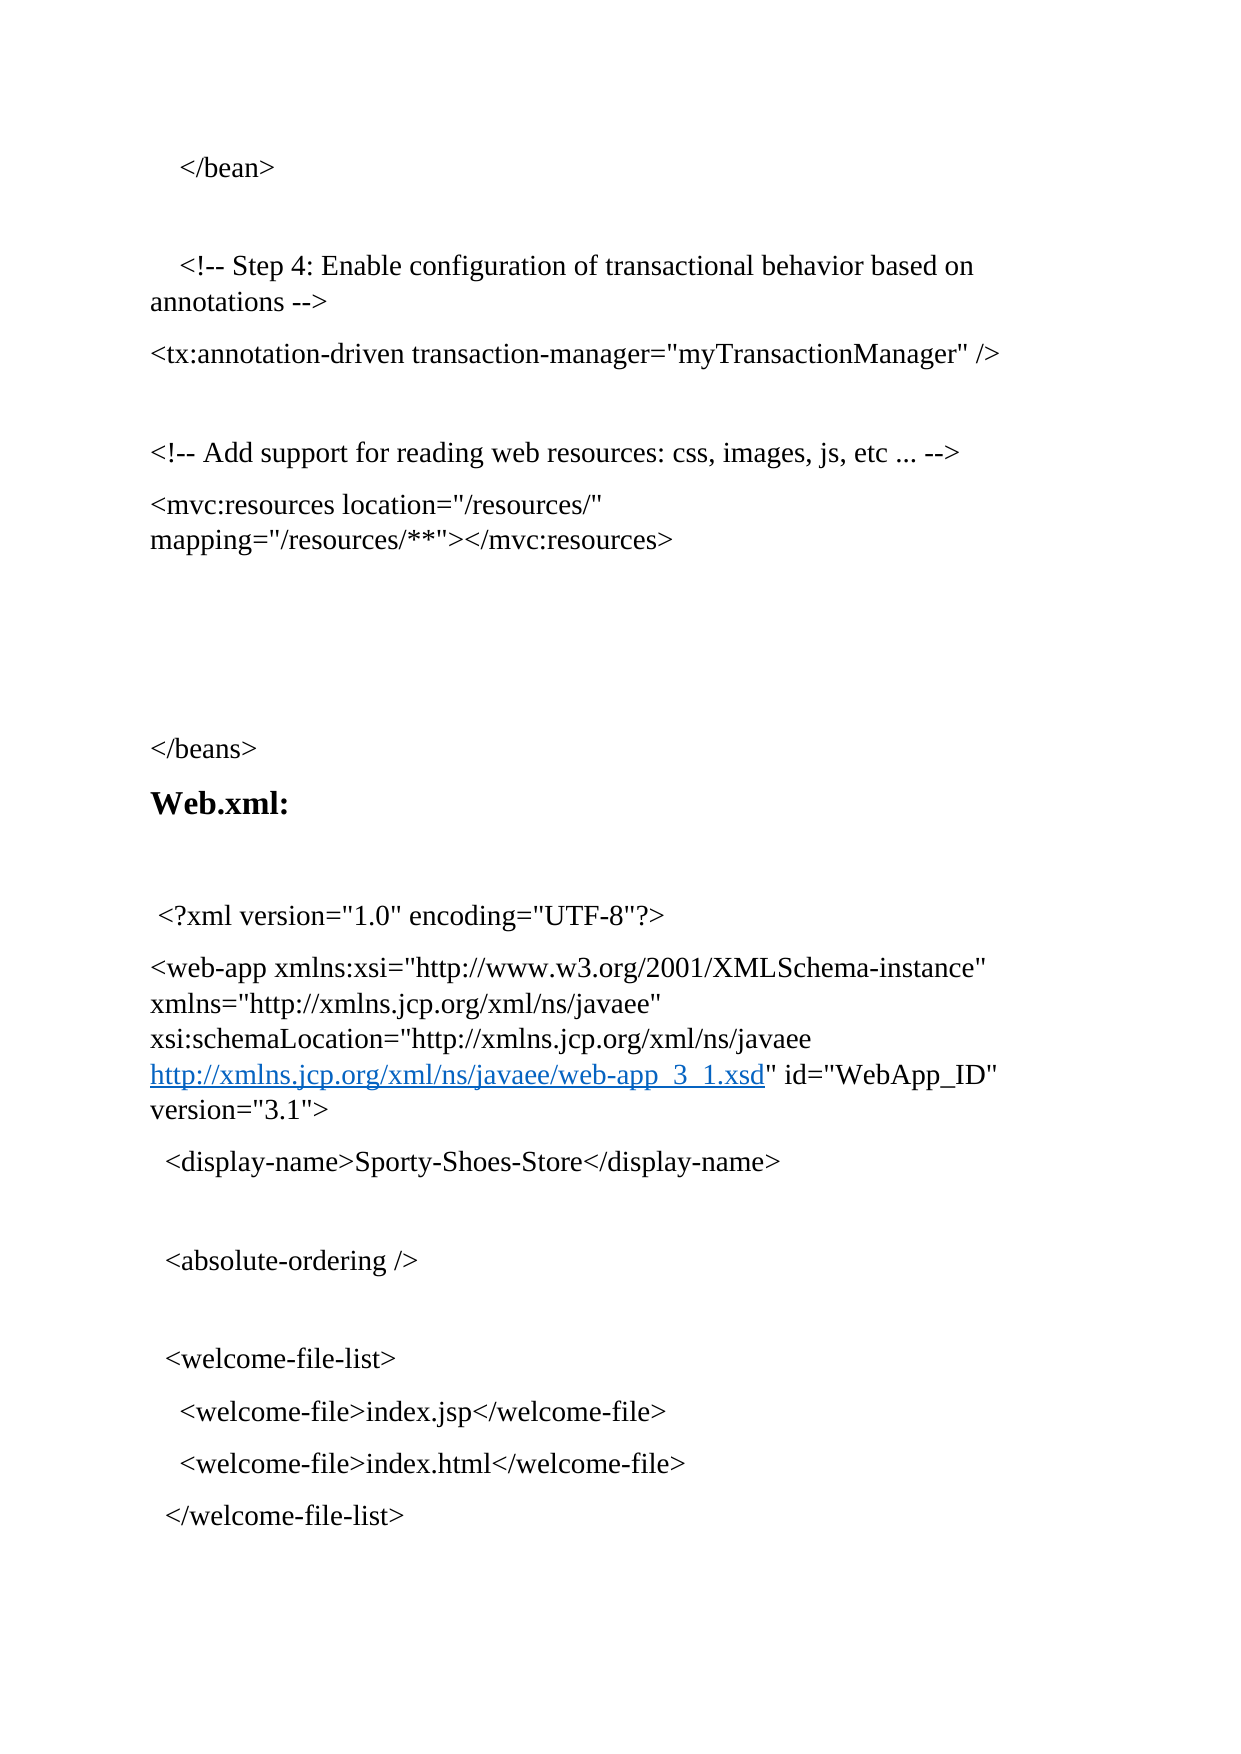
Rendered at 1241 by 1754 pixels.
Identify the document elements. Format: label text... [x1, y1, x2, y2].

text <absolute-ordering /> [150, 1243, 1090, 1277]
text <web-app xmlns:xsi="http://www.w3.org/2001/XMLSchema-instance" xmlns="http://xmlns.jcp.org/xml/ns/javaee" xsi:schemaLocation="http://xmlns.jcp.org/xml/ns/javaee http://xmlns.jcp.org/xml/ns/javaee/web-app_3_1.xsd" id="WebApp_ID" version="3.1"> [150, 950, 1090, 1126]
text <mvc:resources location="/resources/" mapping="/resources/**"></mvc:resources> [150, 487, 1090, 556]
text <welcome-file>index.jsp</welcome-file> [150, 1394, 1090, 1427]
text <display-name>Sporty-Shoes-Store</display-name> [150, 1144, 1090, 1178]
text Web.xml: [150, 783, 1090, 822]
text </welcome-file-list> [150, 1498, 1090, 1532]
text <!-- Step 4: Enable configuration of transactional behavior based on annotations --> [150, 248, 1090, 318]
text <welcome-file>index.html</welcome-file> [150, 1446, 1090, 1479]
text <tx:annotation-driven transaction-manager="myTransactionManager" /> [150, 336, 1090, 370]
text </bean> [150, 150, 1090, 183]
text </beans> [150, 731, 1090, 765]
text <!-- Add support for reading web resources: css, images, js, etc ... --> [150, 435, 1090, 468]
text <?xml version="1.0" encoding="UTF-8"?> [150, 898, 1090, 932]
text <welcome-file-list> [150, 1342, 1090, 1375]
